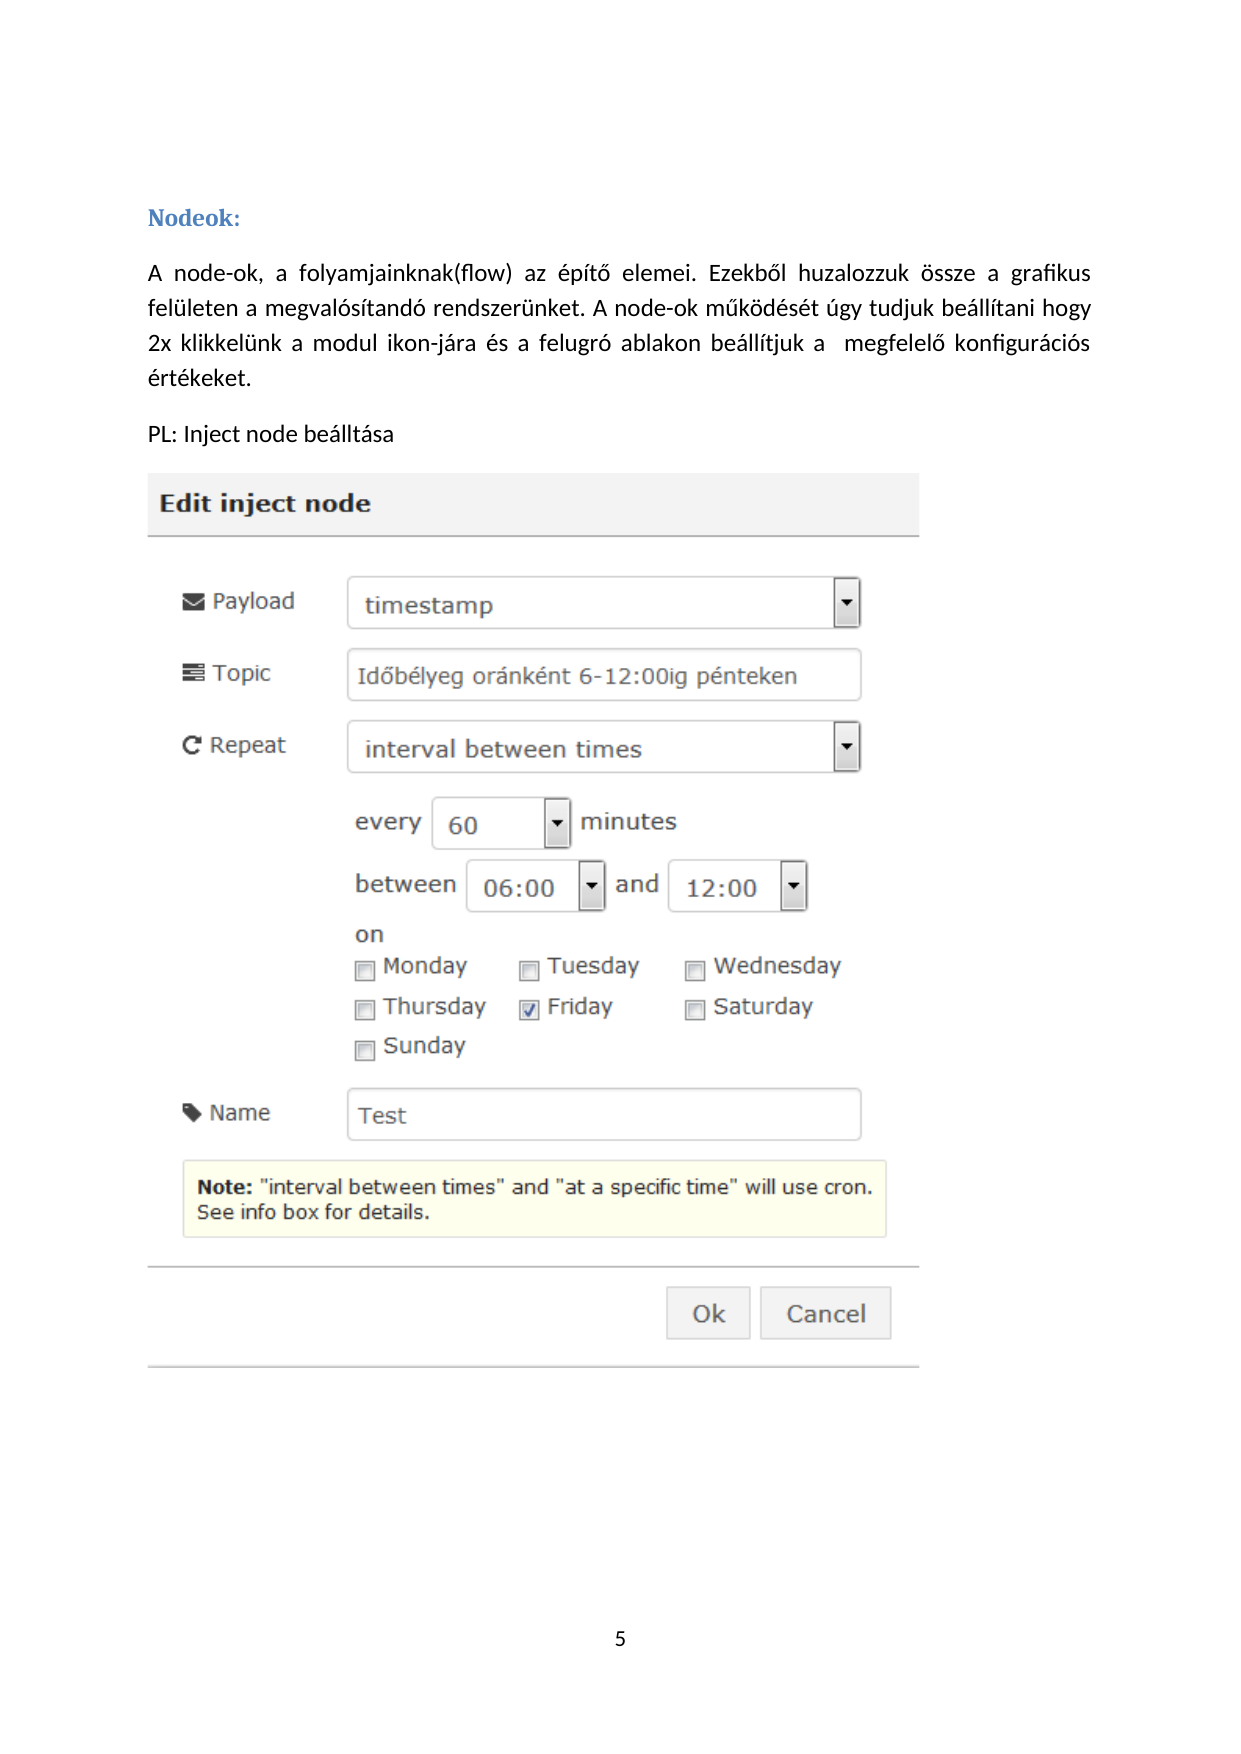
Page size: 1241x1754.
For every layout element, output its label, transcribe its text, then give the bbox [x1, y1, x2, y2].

picture [147, 473, 920, 1368]
text A node-ok, a folyamjainknak(flow) az építő elemei. Ezekből huzalozzuk össze a grafikus felületen a megvalósítandó rendszerünket. A node-ok működését úgy tudjuk beállítani hogy 2x klikkelünk a modul ikon-jára és a felugró ablakon beállítjuk a megfelelő konfigurációs értékeket. [148, 257, 1093, 393]
text Nodeok: [148, 203, 1093, 232]
text PL: Inject node beálltása [148, 418, 1093, 449]
